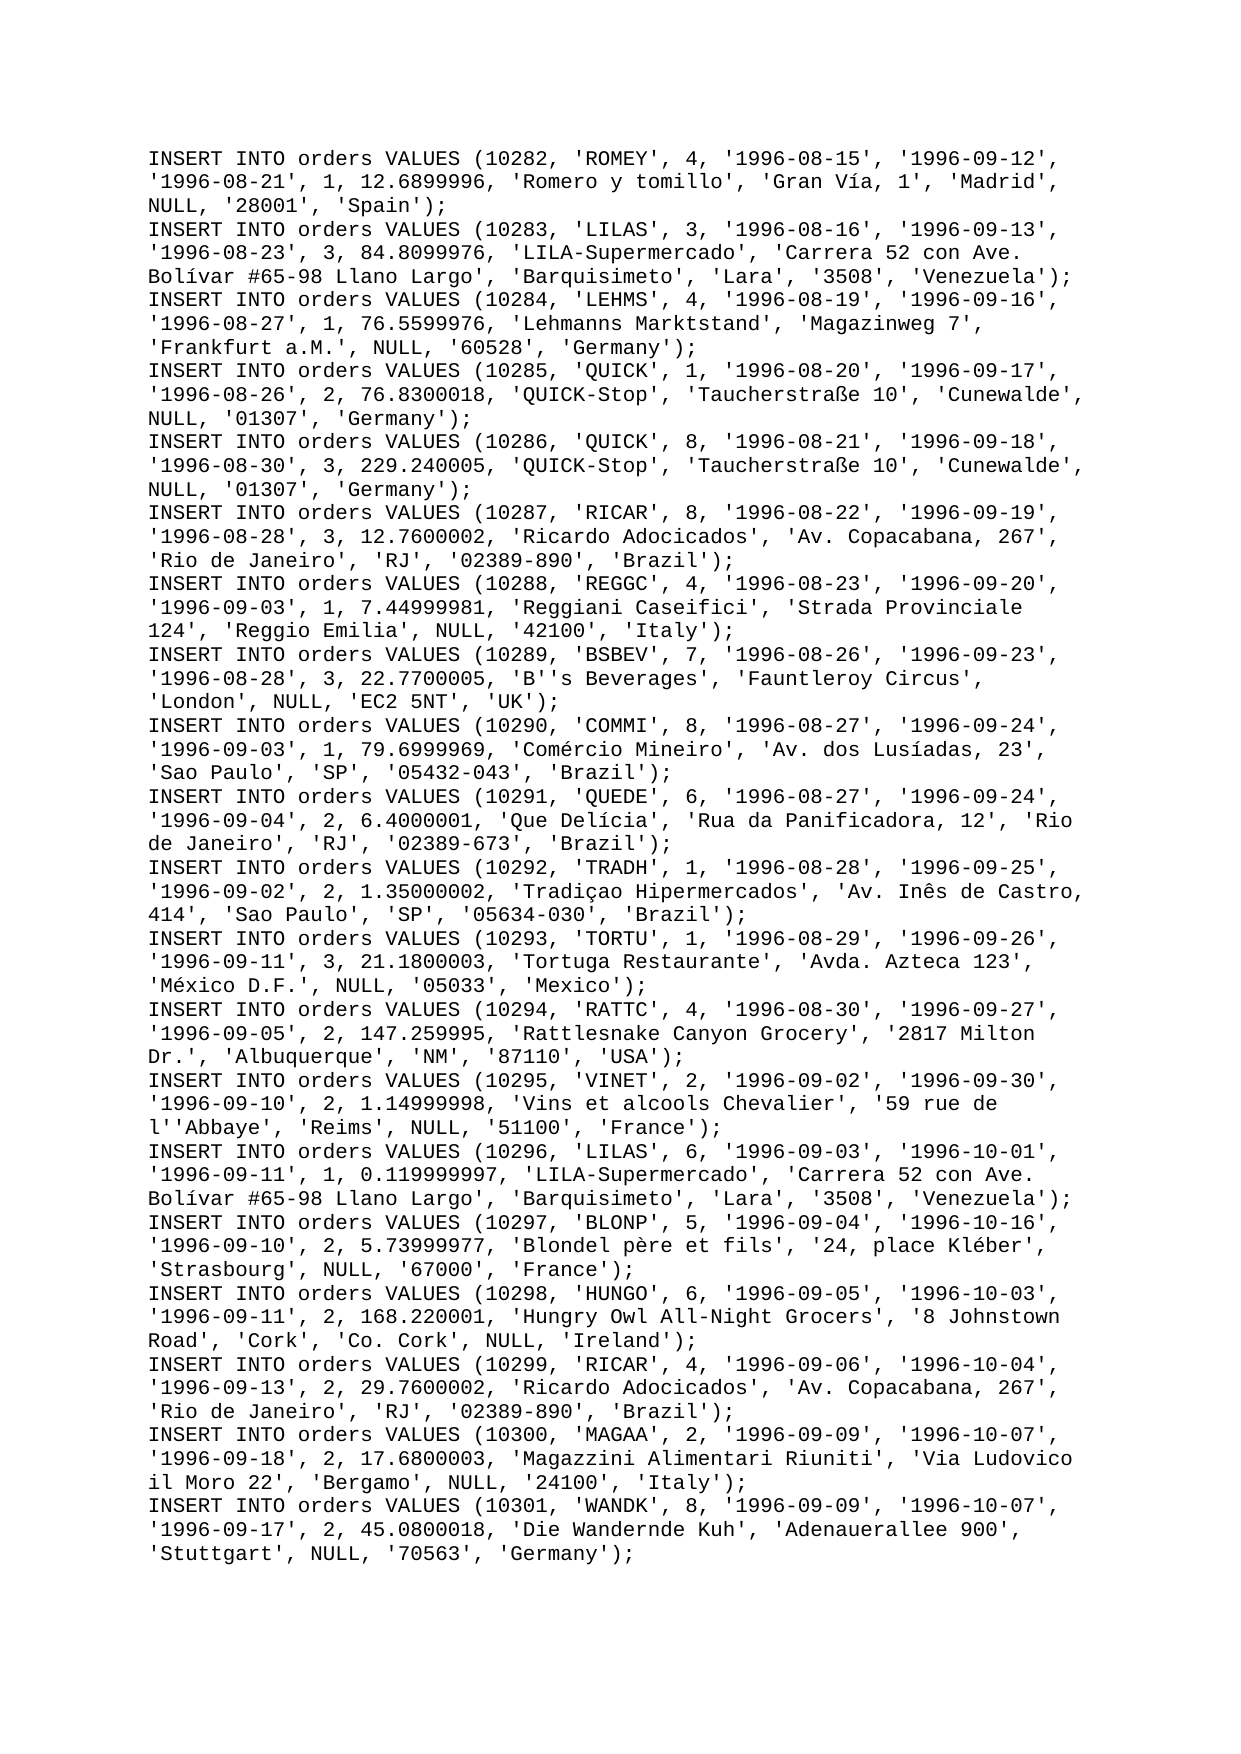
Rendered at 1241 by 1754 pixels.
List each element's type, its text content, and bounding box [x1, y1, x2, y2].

text INSERT INTO orders VALUES (10295, 'VINET', 2, '1996-09-02', '1996-09-30', '1996-09-10', 2, 1.14999998, 'Vins et alcools Chevalier', '59 rue de l''Abbaye', 'Reims', NULL, '51100', 'France'); [148, 1070, 1093, 1141]
text INSERT INTO orders VALUES (10296, 'LILAS', 6, '1996-09-03', '1996-10-01', '1996-09-11', 1, 0.119999997, 'LILA-Supermercado', 'Carrera 52 con Ave. Bolívar #65-98 Llano Largo', 'Barquisimeto', 'Lara', '3508', 'Venezuela'); [148, 1141, 1093, 1212]
text INSERT INTO orders VALUES (10291, 'QUEDE', 6, '1996-08-27', '1996-09-24', '1996-09-04', 2, 6.4000001, 'Que Delícia', 'Rua da Panificadora, 12', 'Rio de Janeiro', 'RJ', '02389-673', 'Brazil'); [148, 786, 1093, 857]
text INSERT INTO orders VALUES (10293, 'TORTU', 1, '1996-08-29', '1996-09-26', '1996-09-11', 3, 21.1800003, 'Tortuga Restaurante', 'Avda. Azteca 123', 'México D.F.', NULL, '05033', 'Mexico'); [148, 928, 1093, 999]
text INSERT INTO orders VALUES (10287, 'RICAR', 8, '1996-08-22', '1996-09-19', '1996-08-28', 3, 12.7600002, 'Ricardo Adocicados', 'Av. Copacabana, 267', 'Rio de Janeiro', 'RJ', '02389-890', 'Brazil'); [148, 502, 1093, 573]
text INSERT INTO orders VALUES (10284, 'LEHMS', 4, '1996-08-19', '1996-09-16', '1996-08-27', 1, 76.5599976, 'Lehmanns Marktstand', 'Magazinweg 7', 'Frankfurt a.M.', NULL, '60528', 'Germany'); [148, 289, 1093, 360]
text INSERT INTO orders VALUES (10294, 'RATTC', 4, '1996-08-30', '1996-09-27', '1996-09-05', 2, 147.259995, 'Rattlesnake Canyon Grocery', '2817 Milton Dr.', 'Albuquerque', 'NM', '87110', 'USA'); [148, 999, 1093, 1070]
text INSERT INTO orders VALUES (10290, 'COMMI', 8, '1996-08-27', '1996-09-24', '1996-09-03', 1, 79.6999969, 'Comércio Mineiro', 'Av. dos Lusíadas, 23', 'Sao Paulo', 'SP', '05432-043', 'Brazil'); [148, 715, 1093, 786]
text INSERT INTO orders VALUES (10297, 'BLONP', 5, '1996-09-04', '1996-10-16', '1996-09-10', 2, 5.73999977, 'Blondel père et fils', '24, place Kléber', 'Strasbourg', NULL, '67000', 'France'); [148, 1212, 1093, 1283]
text INSERT INTO orders VALUES (10286, 'QUICK', 8, '1996-08-21', '1996-09-18', '1996-08-30', 3, 229.240005, 'QUICK-Stop', 'Taucherstraße 10', 'Cunewalde', NULL, '01307', 'Germany'); [148, 431, 1093, 502]
text INSERT INTO orders VALUES (10289, 'BSBEV', 7, '1996-08-26', '1996-09-23', '1996-08-28', 3, 22.7700005, 'B''s Beverages', 'Fauntleroy Circus', 'London', NULL, 'EC2 5NT', 'UK'); [148, 644, 1093, 715]
text INSERT INTO orders VALUES (10299, 'RICAR', 4, '1996-09-06', '1996-10-04', '1996-09-13', 2, 29.7600002, 'Ricardo Adocicados', 'Av. Copacabana, 267', 'Rio de Janeiro', 'RJ', '02389-890', 'Brazil'); [148, 1353, 1093, 1424]
text INSERT INTO orders VALUES (10282, 'ROMEY', 4, '1996-08-15', '1996-09-12', '1996-08-21', 1, 12.6899996, 'Romero y tomillo', 'Gran Vía, 1', 'Madrid', NULL, '28001', 'Spain'); [148, 148, 1093, 218]
text INSERT INTO orders VALUES (10301, 'WANDK', 8, '1996-09-09', '1996-10-07', '1996-09-17', 2, 45.0800018, 'Die Wandernde Kuh', 'Adenauerallee 900', 'Stuttgart', NULL, '70563', 'Germany'); [148, 1495, 1093, 1566]
text INSERT INTO orders VALUES (10292, 'TRADH', 1, '1996-08-28', '1996-09-25', '1996-09-02', 2, 1.35000002, 'Tradiçao Hipermercados', 'Av. Inês de Castro, 414', 'Sao Paulo', 'SP', '05634-030', 'Brazil'); [148, 857, 1093, 928]
text INSERT INTO orders VALUES (10285, 'QUICK', 1, '1996-08-20', '1996-09-17', '1996-08-26', 2, 76.8300018, 'QUICK-Stop', 'Taucherstraße 10', 'Cunewalde', NULL, '01307', 'Germany'); [148, 360, 1093, 431]
text INSERT INTO orders VALUES (10300, 'MAGAA', 2, '1996-09-09', '1996-10-07', '1996-09-18', 2, 17.6800003, 'Magazzini Alimentari Riuniti', 'Via Ludovico il Moro 22', 'Bergamo', NULL, '24100', 'Italy'); [148, 1424, 1093, 1495]
text INSERT INTO orders VALUES (10283, 'LILAS', 3, '1996-08-16', '1996-09-13', '1996-08-23', 3, 84.8099976, 'LILA-Supermercado', 'Carrera 52 con Ave. Bolívar #65-98 Llano Largo', 'Barquisimeto', 'Lara', '3508', 'Venezuela'); [148, 218, 1093, 289]
text INSERT INTO orders VALUES (10298, 'HUNGO', 6, '1996-09-05', '1996-10-03', '1996-09-11', 2, 168.220001, 'Hungry Owl All-Night Grocers', '8 Johnstown Road', 'Cork', 'Co. Cork', NULL, 'Ireland'); [148, 1283, 1093, 1353]
text INSERT INTO orders VALUES (10288, 'REGGC', 4, '1996-08-23', '1996-09-20', '1996-09-03', 1, 7.44999981, 'Reggiani Caseifici', 'Strada Provinciale 124', 'Reggio Emilia', NULL, '42100', 'Italy'); [148, 573, 1093, 644]
